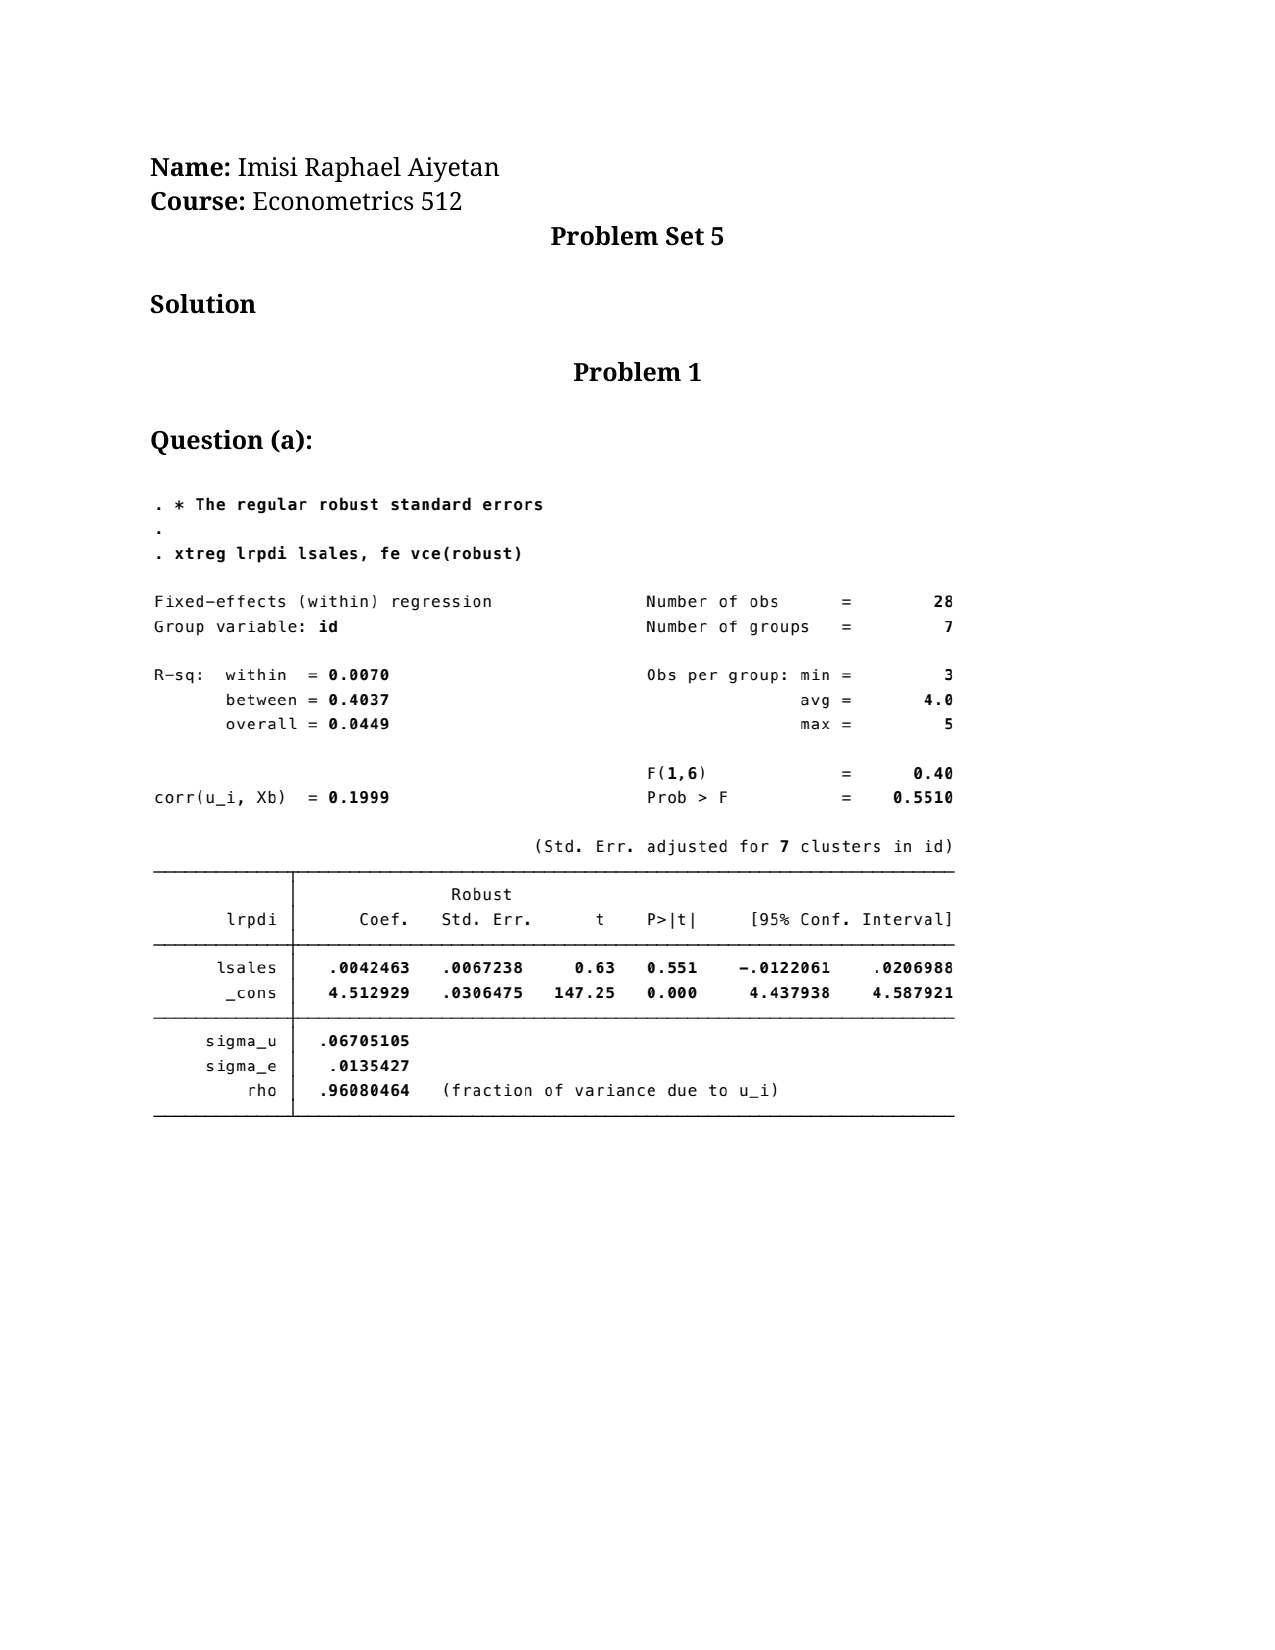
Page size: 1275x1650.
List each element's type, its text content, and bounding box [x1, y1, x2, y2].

text Name: Imisi Raphael Aiyetan [150, 150, 1125, 184]
text Problem 1 [150, 354, 1125, 388]
text Question (a): [150, 422, 1125, 457]
text Solution [150, 286, 1125, 320]
text Course: Econometrics 512 [150, 184, 1125, 218]
text Problem Set 5 [150, 218, 1125, 252]
